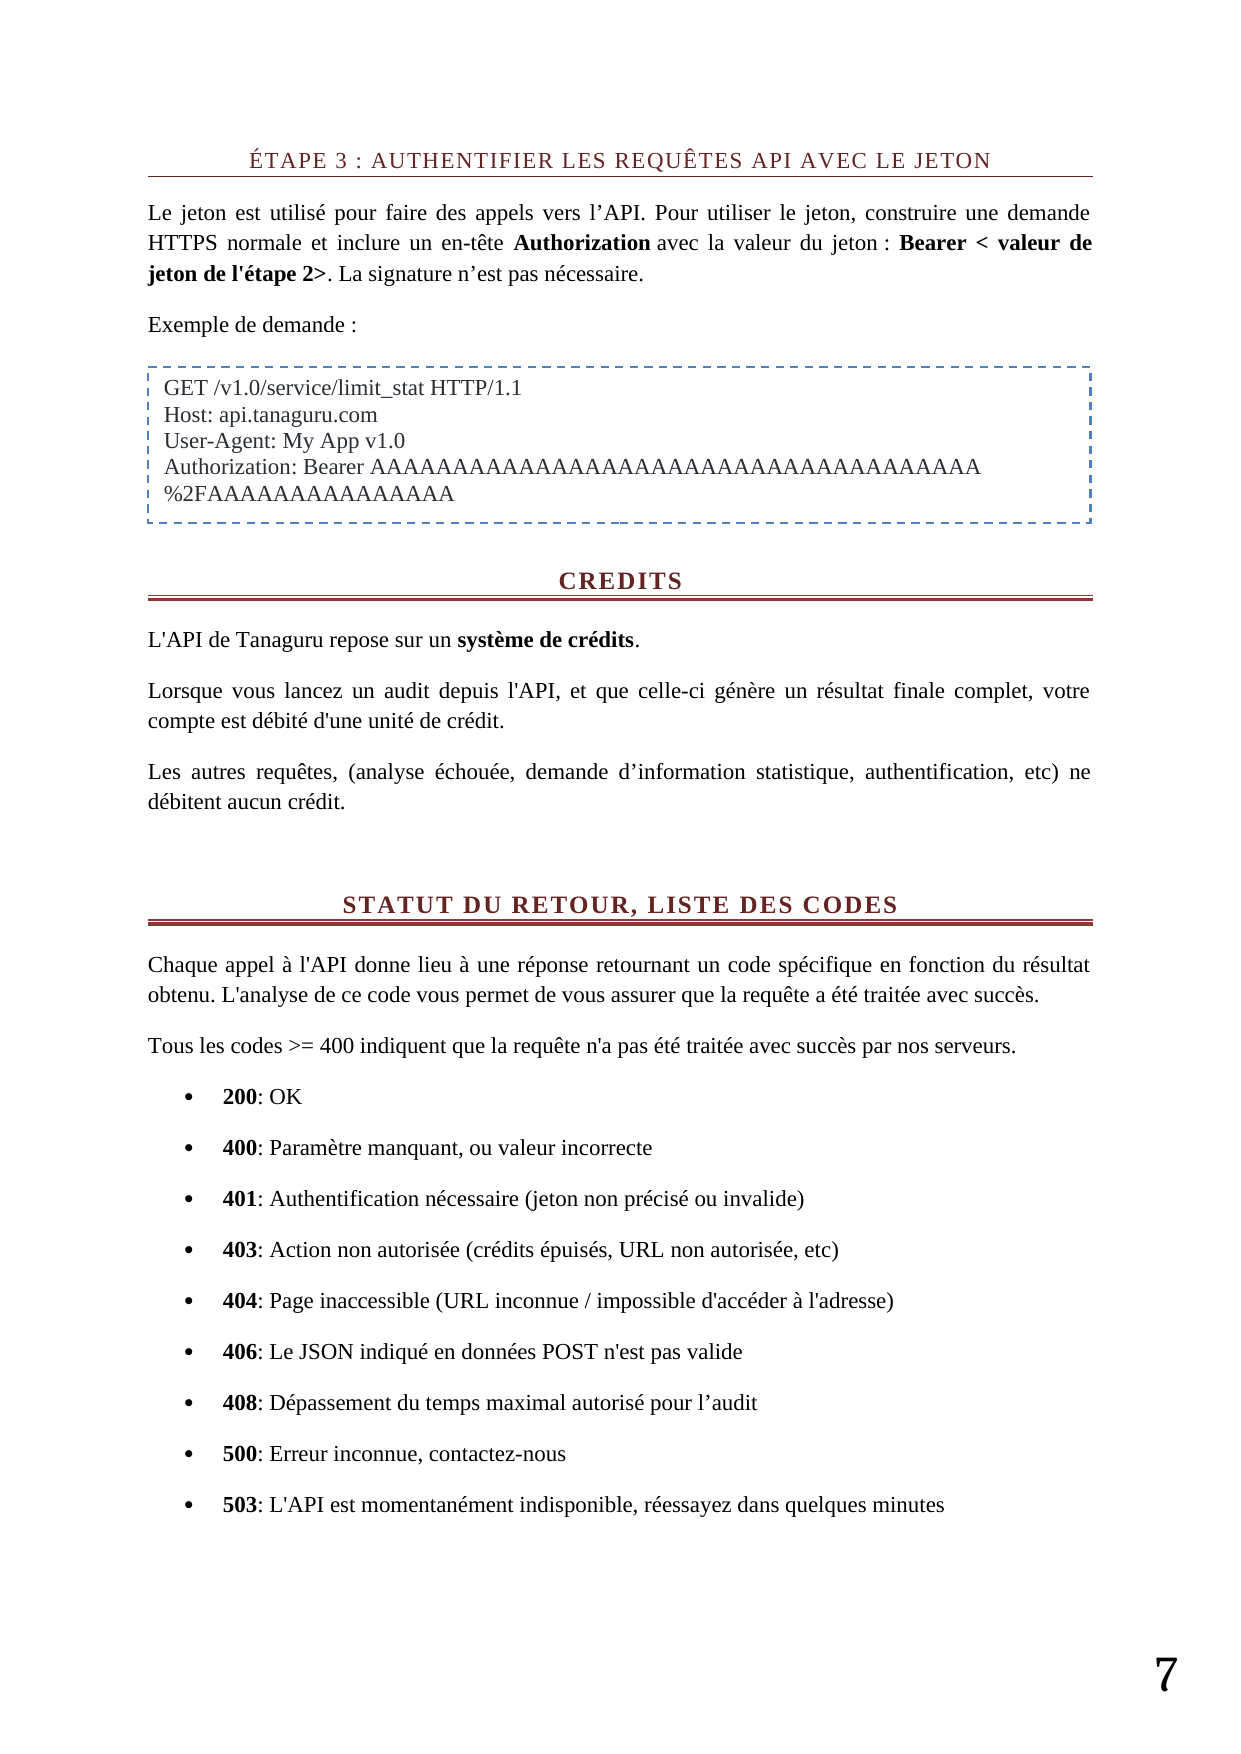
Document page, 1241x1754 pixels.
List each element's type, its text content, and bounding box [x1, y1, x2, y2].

text Le jeton est utilisé pour faire des appels vers l’API. Pour utiliser le jeton, construire une demande HTTPS normale et inclure un en-tête Authorization avec la valeur du jeton : Bearer < valeur de jeton de l'étape 2>. La signature n’est pas nécessaire. [148, 199, 1093, 286]
list 200: OK [185, 1083, 1093, 1109]
list 403: Action non autorisée (crédits épuisés, URL non autorisée, etc) [185, 1236, 1093, 1262]
text L'API de Tanaguru repose sur un système de crédits. [148, 626, 1093, 652]
list 406: Le JSON indiqué en données POST n'est pas valide [185, 1338, 1093, 1364]
subtitle CREDITS [148, 566, 1093, 595]
list 401: Authentification nécessaire (jeton non précisé ou invalide) [185, 1185, 1093, 1211]
list 400: Paramètre manquant, ou valeur incorrecte [185, 1134, 1093, 1160]
text Tous les codes >= 400 indiquent que la requête n'a pas été traitée avec succès par nos serveurs. [148, 1032, 1093, 1058]
text Exemple de demande : [148, 311, 1093, 337]
text Lorsque vous lancez un audit depuis l'API, et que celle-ci génère un résultat finale complet, votre compte est débité d'une unité de crédit. [148, 677, 1093, 733]
text Chaque appel à l'API donne lieu à une réponse retournant un code spécifique en fonction du résultat obtenu. L'analyse de ce code vous permet de vous assurer que la requête a été traitée avec succès. [148, 951, 1093, 1007]
list 408: Dépassement du temps maximal autorisé pour l’audit [185, 1389, 1093, 1416]
list 500: Erreur inconnue, contactez-nous [185, 1440, 1093, 1467]
text Les autres requêtes, (analyse échouée, demande d’information statistique, authentification, etc) ne débitent aucun crédit. [148, 758, 1093, 815]
subtitle Étape 3 : Authentifier les requêtes API avec le jeton [148, 148, 1093, 176]
list 503: L'API est momentanément indisponible, réessayez dans quelques minutes [185, 1491, 1093, 1518]
list 404: Page inaccessible (URL inconnue / impossible d'accéder à l'adresse) [185, 1287, 1093, 1313]
subtitle Statut du retour, liste des codes [148, 891, 1093, 919]
